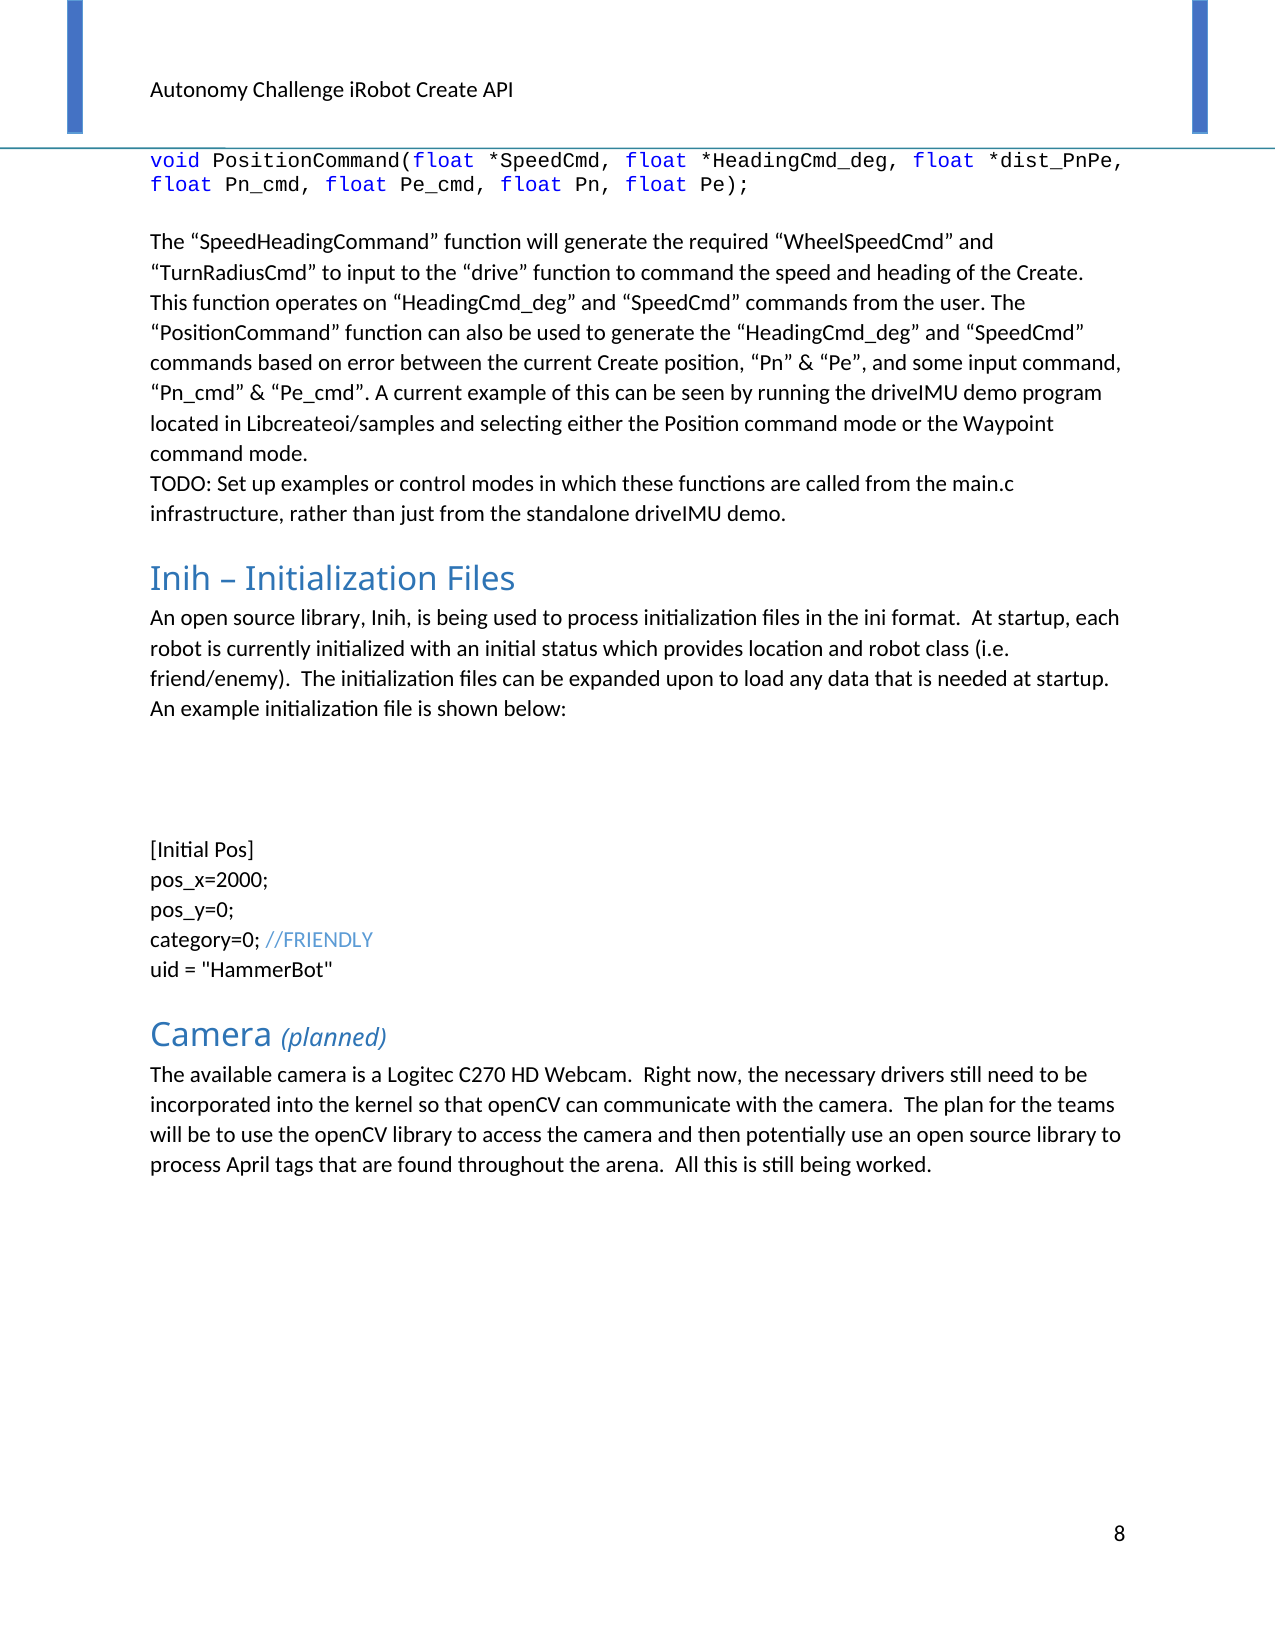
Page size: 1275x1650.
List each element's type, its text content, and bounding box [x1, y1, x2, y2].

text void PositionCommand(float *SpeedCmd, float *HeadingCmd_deg, float *dist_PnPe, float Pn_cmd, float Pe_cmd, float Pn, float Pe); [150, 150, 1125, 197]
subtitle Inih – Initialization Files [150, 554, 1125, 600]
text An open source library, Inih, is being used to process initialization files in the ini format. At startup, each robot is currently initialized with an initial status which provides location and robot class (i.e. friend/enemy). The initialization files can be expanded upon to load any data that is needed at startup. An example initialization file is shown below: [150, 603, 1125, 722]
text The “SpeedHeadingCommand” function will generate the required “WheelSpeedCmd” and “TurnRadiusCmd” to input to the “drive” function to command the speed and heading of the Create. This function operates on “HeadingCmd_deg” and “SpeedCmd” commands from the user. The “PositionCommand” function can also be used to generate the “HeadingCmd_deg” and “SpeedCmd” commands based on error between the current Create position, “Pn” & “Pe”, and some input command, “Pn_cmd” & “Pe_cmd”. A current example of this can be seen by running the driveIMU demo program located in Libcreateoi/samples and selecting either the Position command mode or the Waypoint command mode. TODO: Set up examples or control modes in which these functions are called from the main.c infrastructure, rather than just from the standalone driveIMU demo. [150, 197, 1125, 527]
text uid = "HammerBot" [150, 956, 1125, 984]
text [Initial Pos] [150, 835, 1125, 863]
text The available camera is a Logitec C270 HD Webcam. Right now, the necessary drivers still need to be incorporated into the kernel so that openCV can communicate with the camera. The plan for the teams will be to use the openCV library to access the camera and then potentially use an open source library to process April tags that are found throughout the arena. All this is still being worked. [150, 1060, 1125, 1178]
text pos_y=0; [150, 895, 1125, 923]
subtitle Camera (planned) [150, 1011, 1125, 1056]
text pos_x=2000; [150, 865, 1125, 893]
text category=0; //FRIENDLY [150, 925, 1125, 953]
